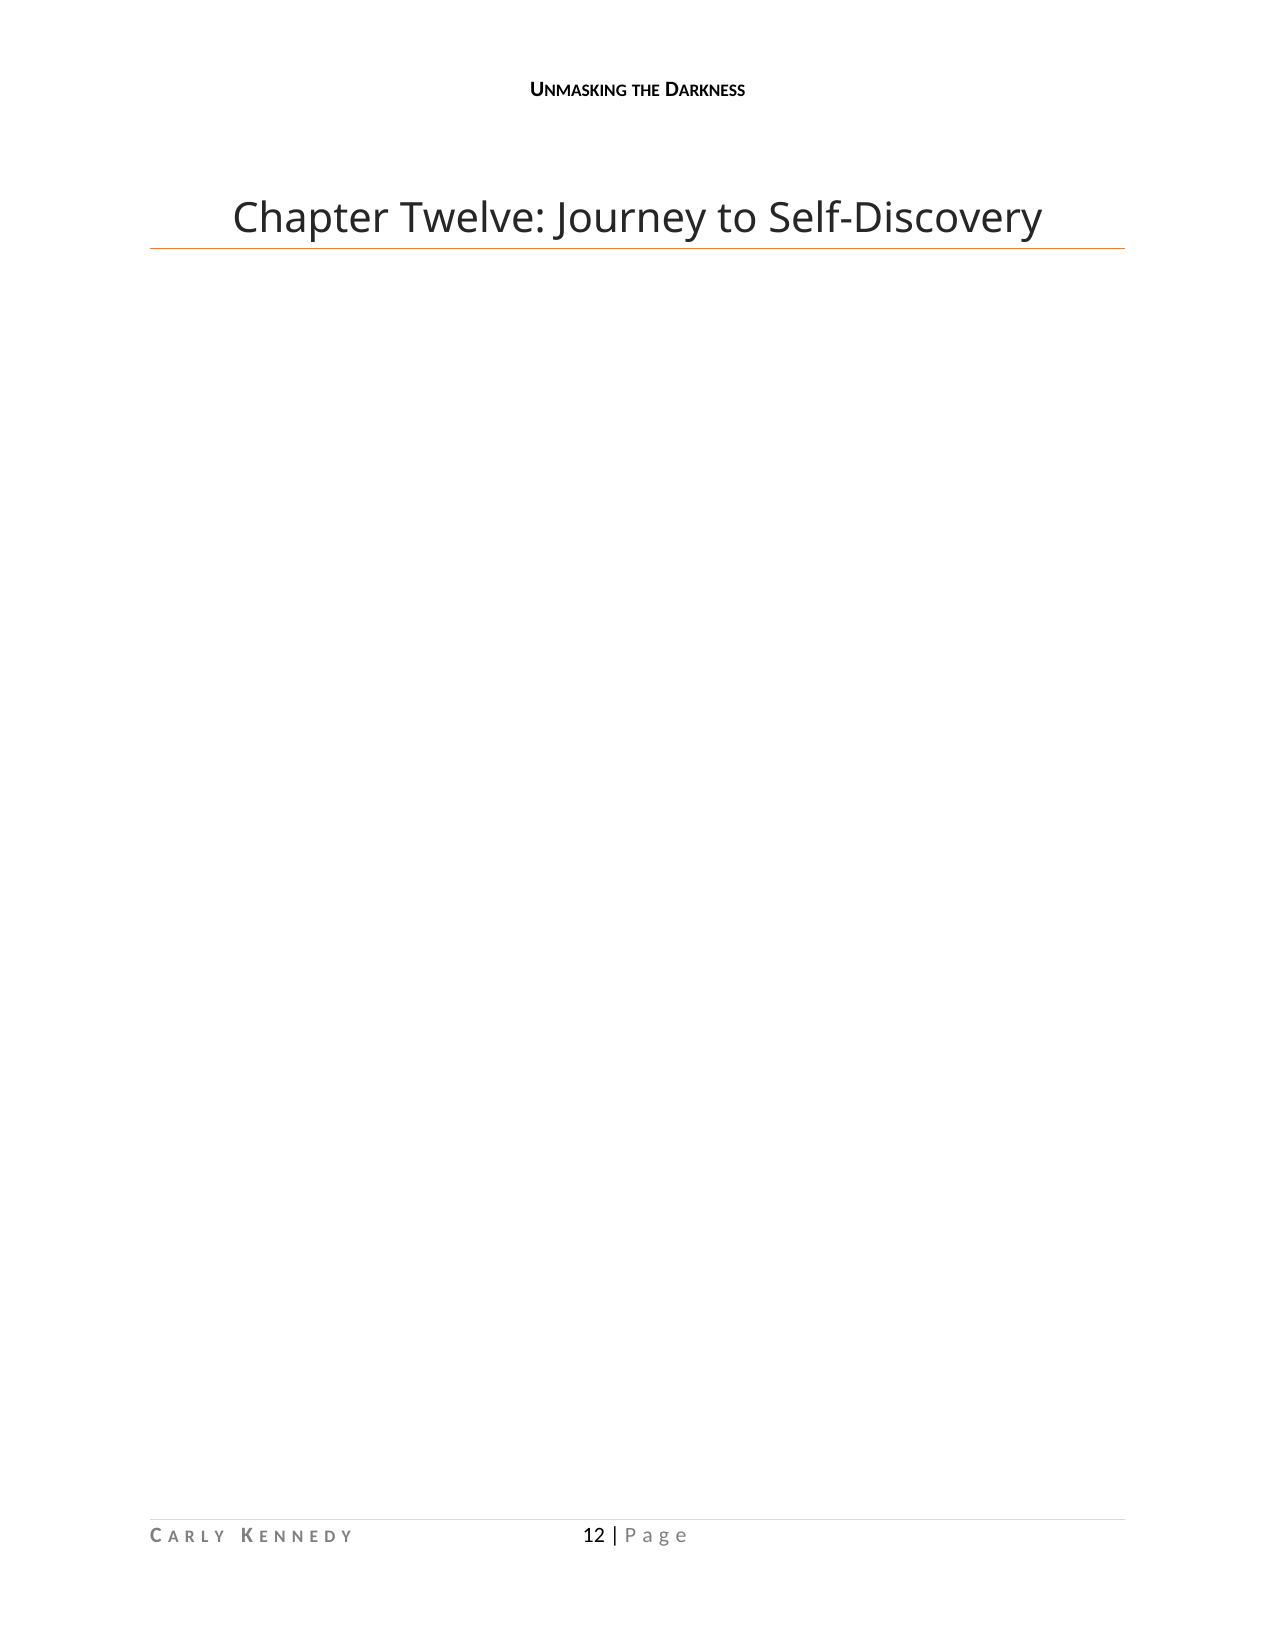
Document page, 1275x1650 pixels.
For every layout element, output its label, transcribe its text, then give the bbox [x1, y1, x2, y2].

subtitle Chapter Twelve: Journey to Self-Discovery [150, 187, 1125, 248]
